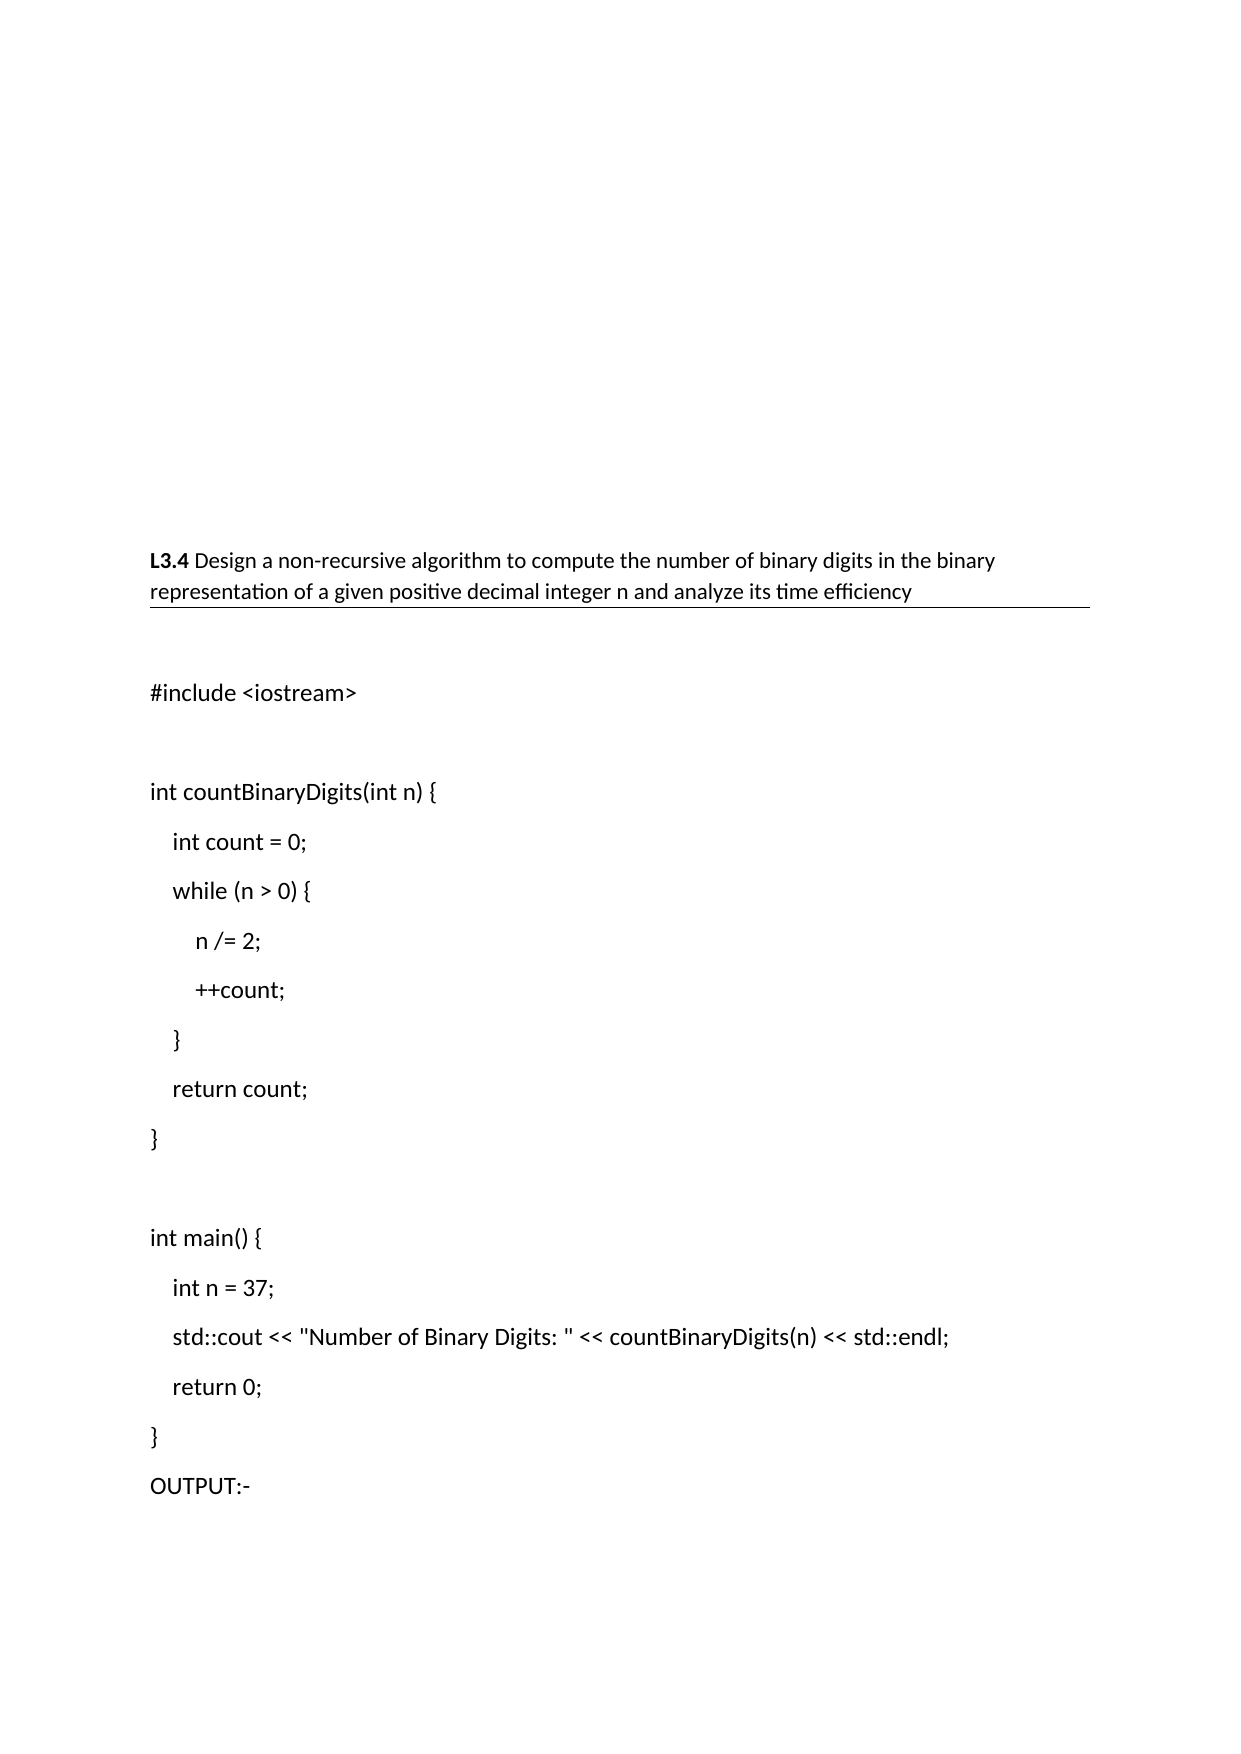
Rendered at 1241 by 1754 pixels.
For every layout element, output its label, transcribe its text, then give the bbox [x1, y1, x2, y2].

text #include <iostream> [150, 677, 1090, 707]
text int countBinaryDigits(int n) { [150, 776, 1090, 807]
text n /= 2; [150, 925, 1090, 955]
text return count; [150, 1074, 1090, 1104]
text return 0; [150, 1371, 1090, 1402]
text ++count; [150, 974, 1090, 1005]
text int n = 37; [150, 1272, 1090, 1302]
text } [150, 1024, 1090, 1054]
text int main() { [150, 1222, 1090, 1253]
text int count = 0; [150, 826, 1090, 856]
text } [150, 1421, 1090, 1451]
text std::cout << "Number of Binary Digits: " << countBinaryDigits(n) << std::endl; [150, 1322, 1090, 1352]
text L3.4 Design a non-recursive algorithm to compute the number of binary digits in the binary representation of a given positive decimal integer n and analyze its time efficiency [150, 547, 1090, 607]
text } [150, 1123, 1090, 1154]
text OUTPUT:- [150, 1470, 1090, 1501]
text while (n > 0) { [150, 875, 1090, 906]
